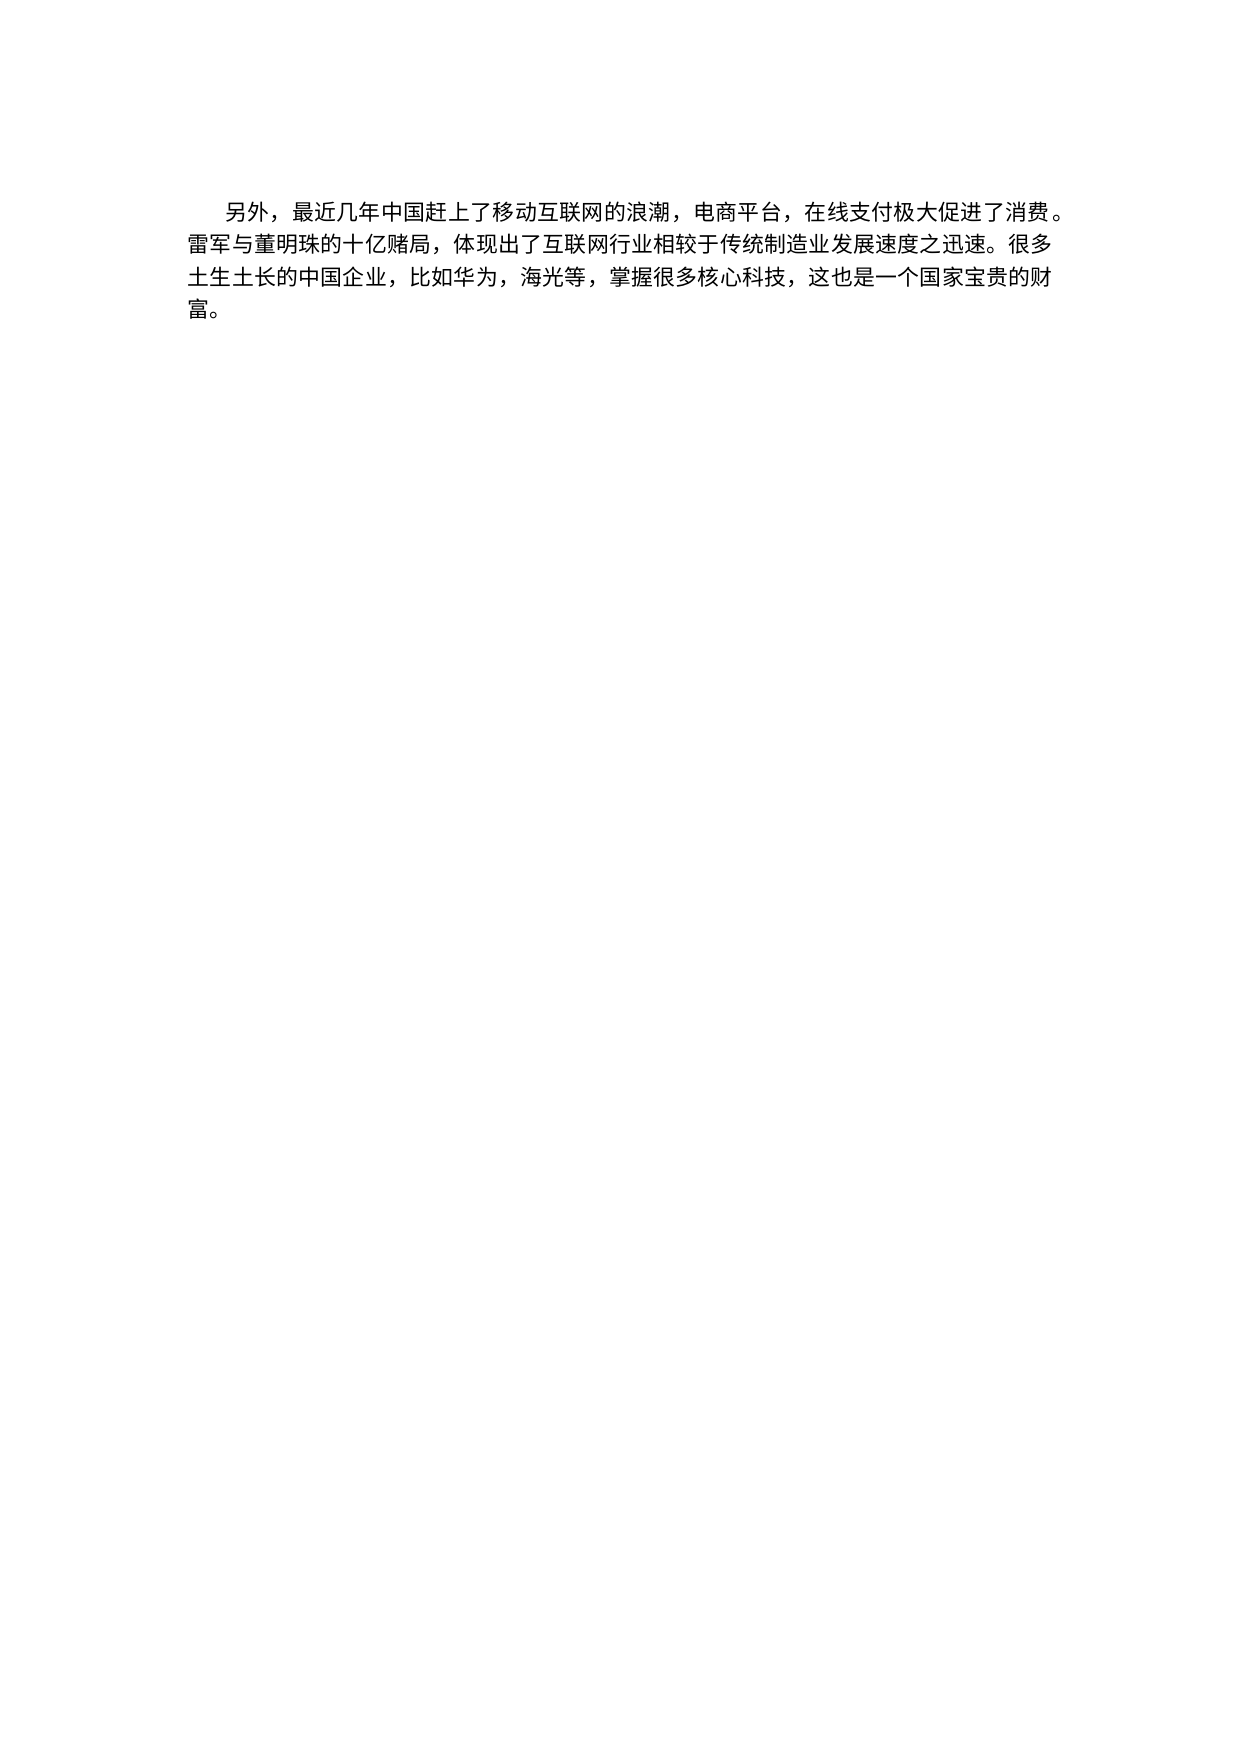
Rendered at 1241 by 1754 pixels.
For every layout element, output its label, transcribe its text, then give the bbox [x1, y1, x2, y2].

text 另外，最近几年中国赶上了移动互联网的浪潮，电商平台，在线支付极大促进了消费。雷军与董明珠的十亿赌局，体现出了互联网行业相较于传统制造业发展速度之迅速。很多土生土长的中国企业，比如华为，海光等，掌握很多核心科技，这也是一个国家宝贵的财富。 [187, 194, 1053, 324]
